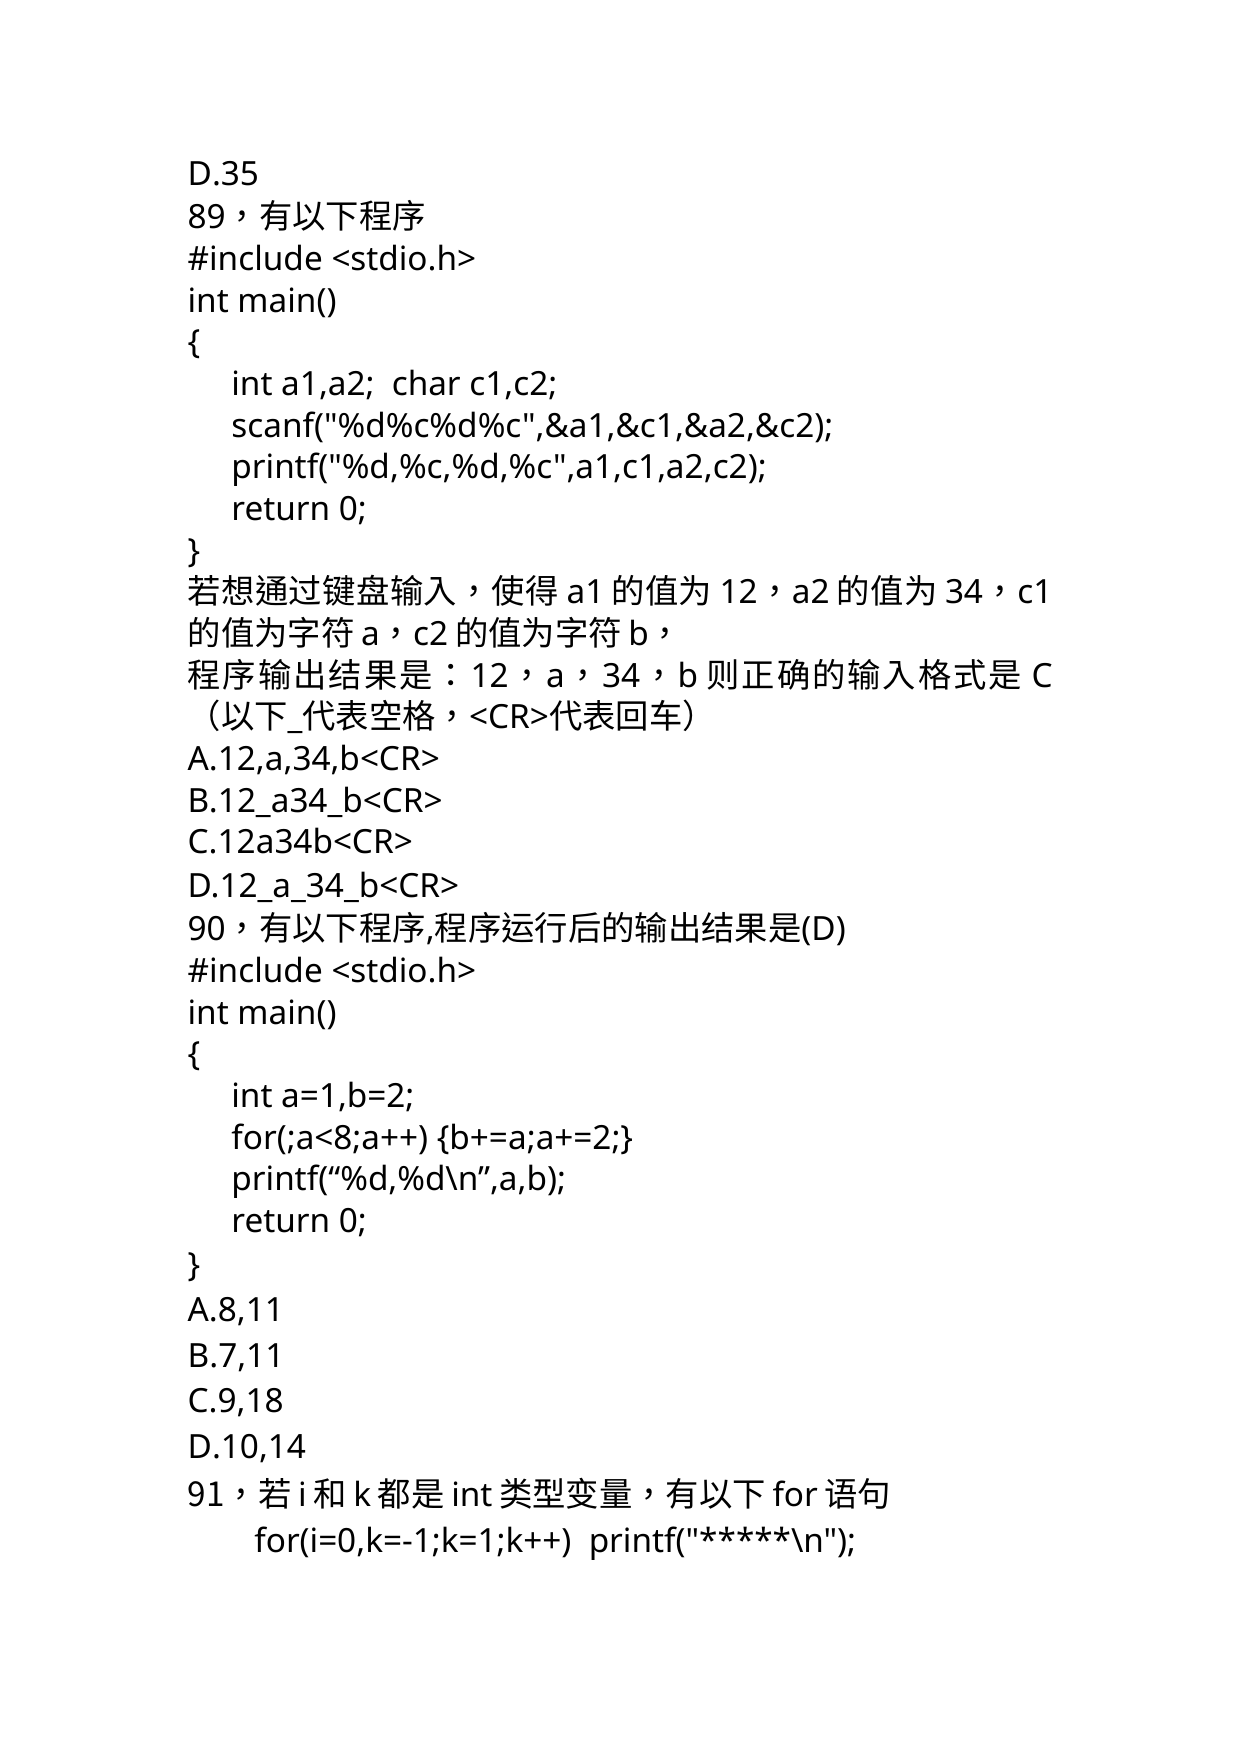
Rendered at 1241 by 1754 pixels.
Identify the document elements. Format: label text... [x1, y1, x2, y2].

text return 0; [231, 487, 1053, 529]
text A.8,11 [187, 1286, 1053, 1332]
text 91，若i和k都是int类型变量，有以下for语句 [187, 1468, 1053, 1516]
text 若想通过键盘输入，使得a1的值为12，a2的值为34，c1的值为字符a，c2的值为字符b， [187, 570, 1053, 654]
text D.10,14 [187, 1422, 1053, 1468]
text int a=1,b=2; [231, 1074, 1053, 1116]
text #include <stdio.h> [187, 949, 1053, 991]
text for(i=0,k=-1;k=1;k++) printf("*****\n"); [187, 1516, 1053, 1562]
text D.12_a_34_b<CR> [187, 862, 1053, 907]
text D.35 [187, 150, 1053, 195]
text B.12_a34_b<CR> [187, 779, 1053, 820]
text int a1,a2; char c1,c2; [231, 362, 1053, 404]
text { [187, 320, 1053, 362]
text int main() [187, 991, 1053, 1032]
text 90，有以下程序,程序运行后的输出结果是(D) [187, 907, 1053, 949]
text 89，有以下程序 [187, 195, 1053, 237]
text A.12,a,34,b<CR> [187, 737, 1053, 779]
text } [187, 1241, 1053, 1286]
text B.7,11 [187, 1332, 1053, 1377]
text for(;a<8;a++) {b+=a;a+=2;} [231, 1116, 1053, 1157]
text } [187, 529, 1053, 570]
text 程序输出结果是：12，a，34，b则正确的输入格式是C（以下_代表空格，<CR>代表回车） [187, 654, 1053, 737]
text { [187, 1032, 1053, 1074]
text printf(“%d,%d\n”,a,b); [231, 1157, 1053, 1199]
text int main() [187, 279, 1053, 320]
text #include <stdio.h> [187, 237, 1053, 279]
text printf("%d,%c,%d,%c",a1,c1,a2,c2); [231, 445, 1053, 487]
text return 0; [231, 1199, 1053, 1241]
text C.12a34b<CR> [187, 820, 1053, 862]
text scanf("%d%c%d%c",&a1,&c1,&a2,&c2); [231, 404, 1053, 445]
text C.9,18 [187, 1377, 1053, 1422]
